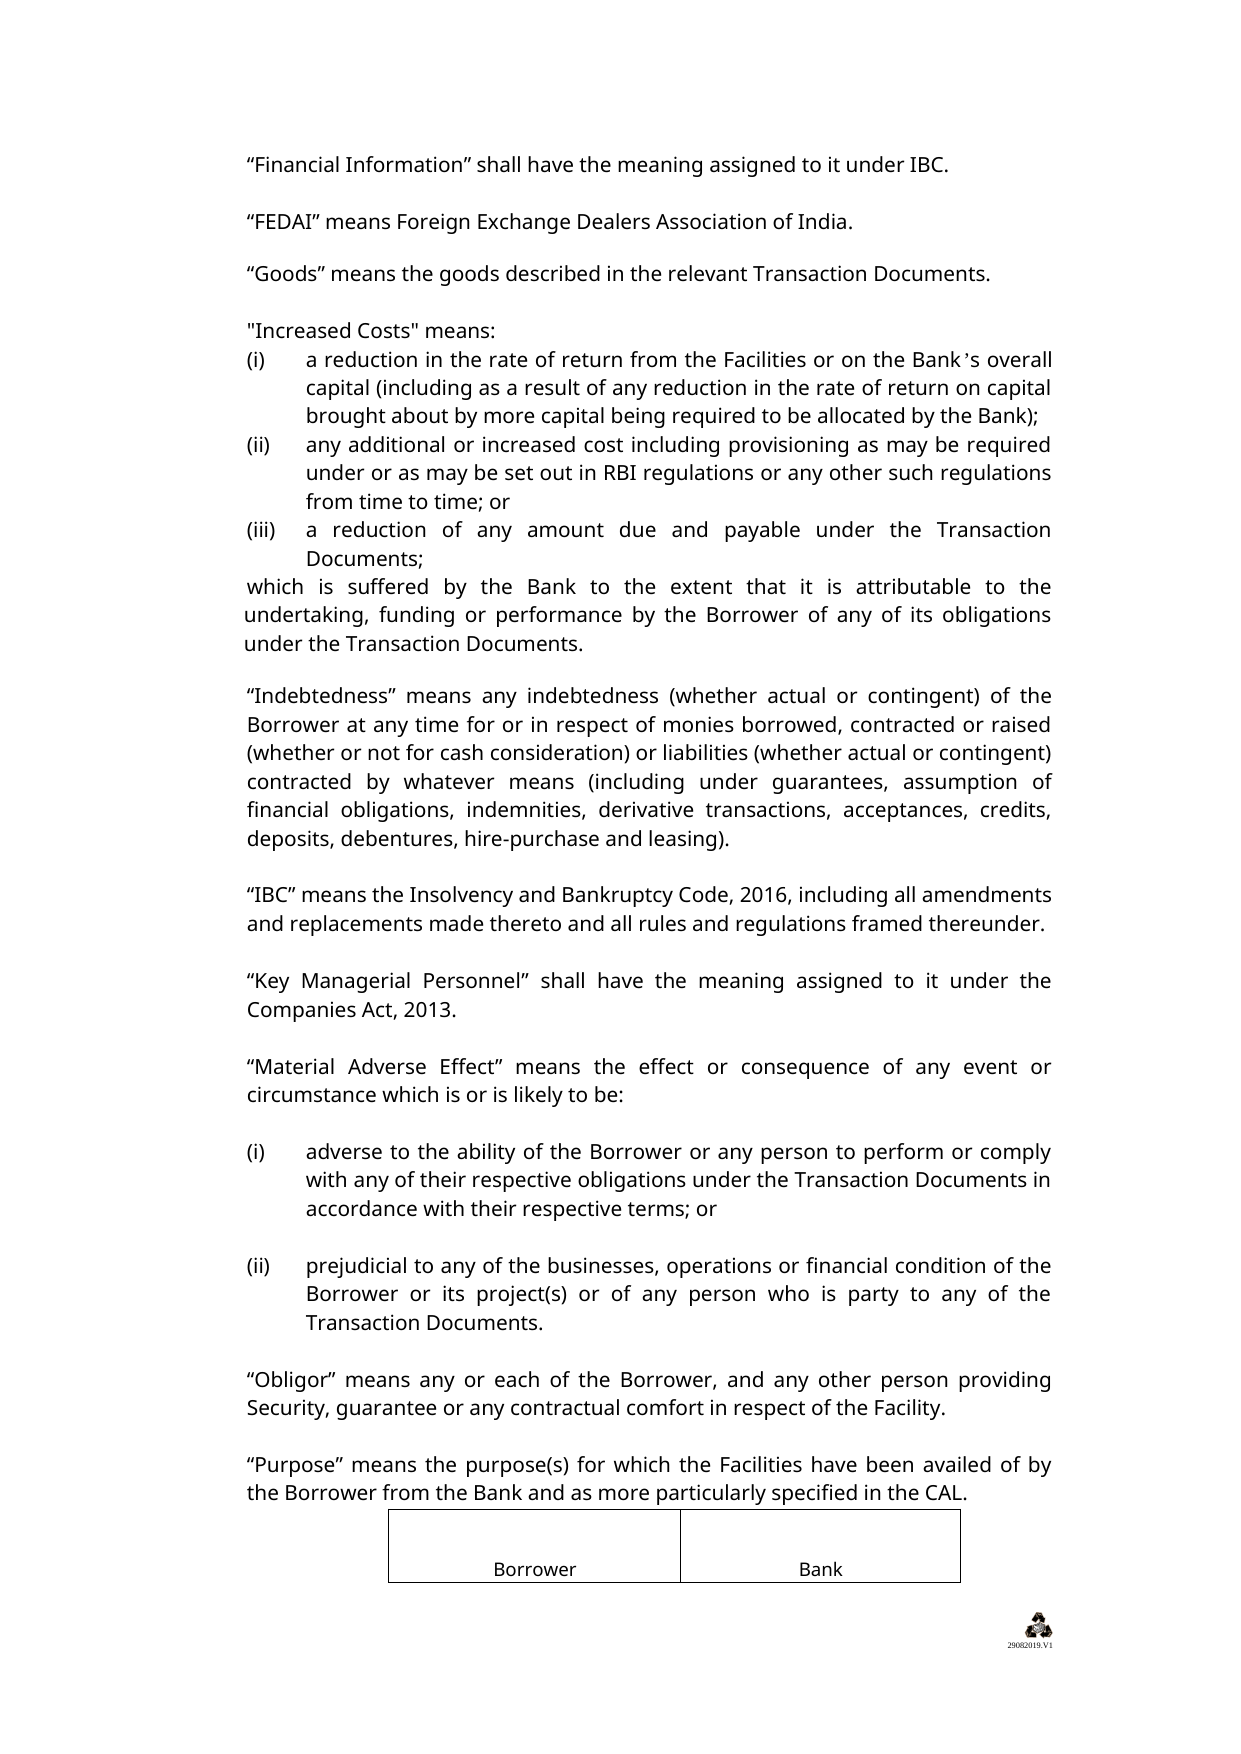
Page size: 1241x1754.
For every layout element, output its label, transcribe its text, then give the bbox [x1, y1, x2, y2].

text which is suffered by the Bank to the extent that it is attributable to the undertaking, funding or performance by the Borrower of any of its obligations under the Transaction Documents. [244, 572, 1053, 657]
text “Purpose” means the purpose(s) for which the Facilities have been availed of by the Borrower from the Bank and as more particularly specified in the CAL. [247, 1450, 1053, 1507]
text “Material Adverse Effect” means the effect or consequence of any event or circumstance which is or is likely to be: [247, 1052, 1053, 1109]
text (ii) any additional or increased cost including provisioning as may be required under or as may be set out in RBI regulations or any other such regulations from time to time; or [247, 430, 1053, 515]
text “Goods” means the goods described in the relevant Transaction Documents. [247, 259, 1053, 288]
text (i) adverse to the ability of the Borrower or any person to perform or comply with any of their respective obligations under the Transaction Documents in accordance with their respective terms; or [247, 1137, 1053, 1222]
text “IBC” means the Insolvency and Bankruptcy Code, 2016, including all amendments and replacements made thereto and all rules and regulations framed thereunder. [247, 881, 1053, 937]
text (ii) prejudicial to any of the businesses, operations or financial condition of the Borrower or its project(s) or of any person who is party to any of the Transaction Documents. [247, 1251, 1053, 1336]
text “Financial Information” shall have the meaning assigned to it under IBC. [247, 150, 1053, 178]
text “Obligor” means any or each of the Borrower, and any other person providing Security, guarantee or any contractual comfort in respect of the Facility. [247, 1365, 1053, 1422]
text (iii) a reduction of any amount due and payable under the Transaction Documents; [247, 515, 1053, 572]
text “Key Managerial Personnel” shall have the meaning assigned to it under the Companies Act, 2013. [247, 966, 1053, 1023]
text "Increased Costs" means: [247, 316, 1053, 345]
text (i) a reduction in the rate of return from the Facilities or on the Bank’s overall capital (including as a result of any reduction in the rate of return on capital brought about by more capital being required to be allocated by the Bank); [247, 345, 1053, 430]
text “Indebtedness” means any indebtedness (whether actual or contingent) of the Borrower at any time for or in respect of monies borrowed, contracted or raised (whether or not for cash consideration) or liabilities (whether actual or contingent) contracted by whatever means (including under guarantees, assumption of financial obligations, indemnities, derivative transactions, acceptances, credits, deposits, debentures, hire-purchase and leasing). [247, 682, 1053, 852]
text “FEDAI” means Foreign Exchange Dealers Association of India. [247, 207, 1053, 235]
